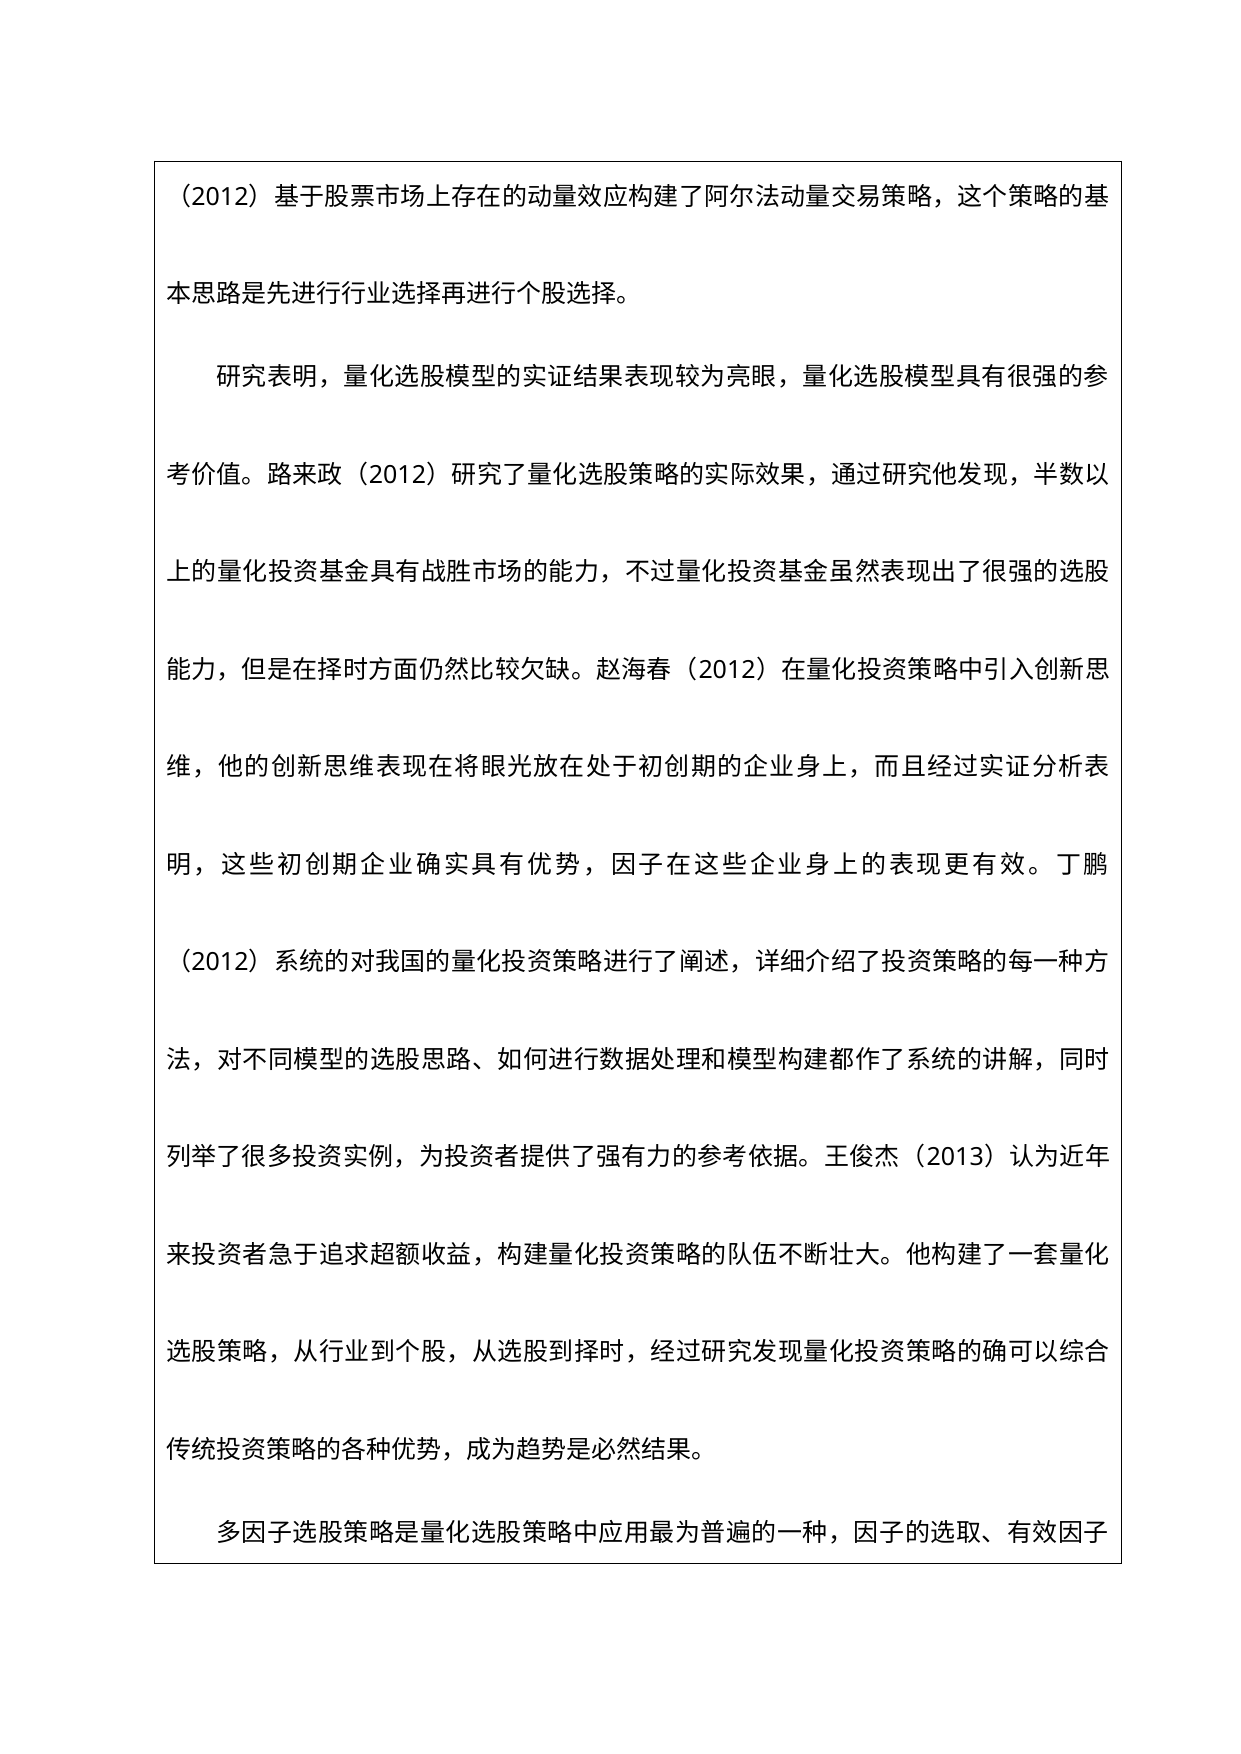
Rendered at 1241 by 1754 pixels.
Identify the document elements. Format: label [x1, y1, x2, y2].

table_header [155, 162, 1121, 1563]
